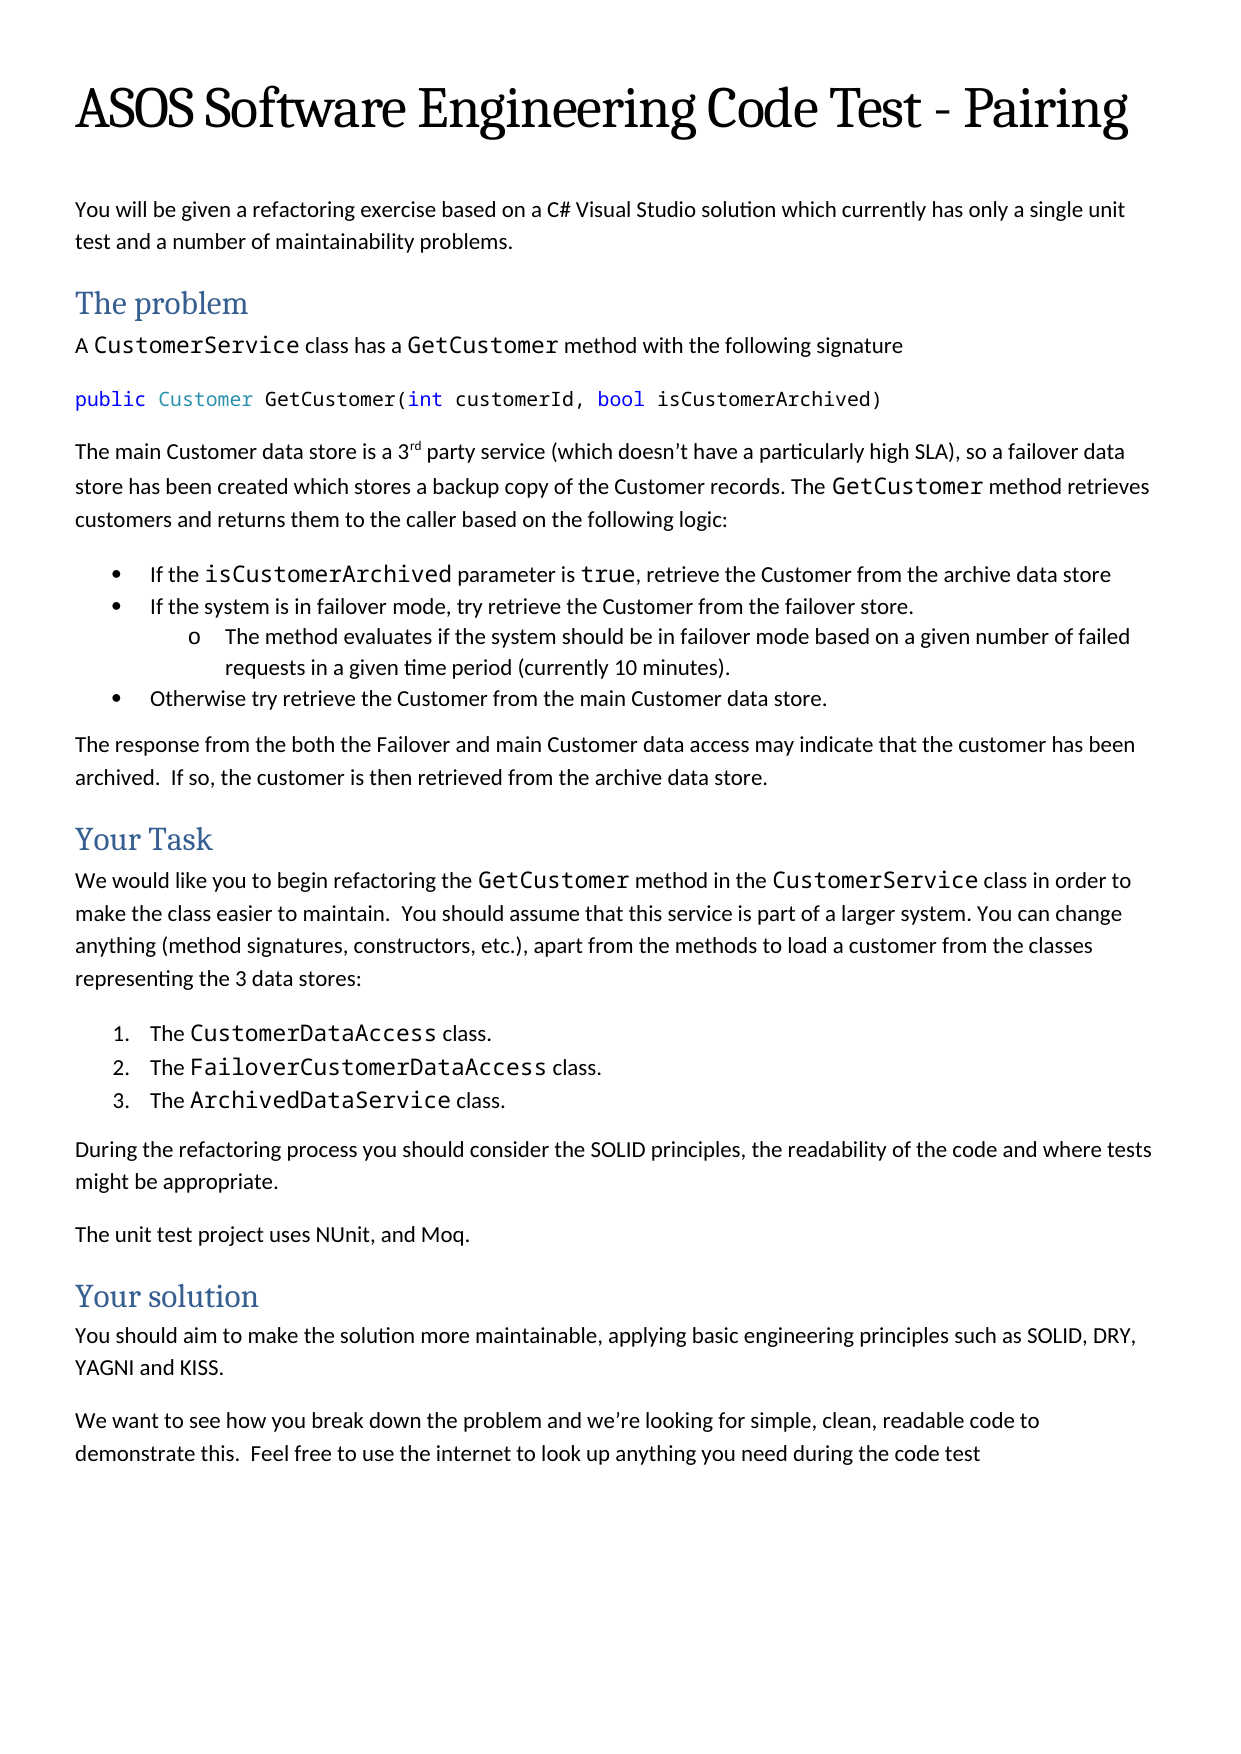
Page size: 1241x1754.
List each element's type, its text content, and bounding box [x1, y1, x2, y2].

subtitle The problem [75, 284, 1165, 323]
list If the isCustomerArchived parameter is true, retrieve the Customer from the archive data store [112, 558, 1165, 589]
text We want to see how you break down the problem and we’re looking for simple, clean, readable code to demonstrate this. Feel free to use the internet to look up anything you need during the code test [75, 1406, 1165, 1467]
list The ArchivedDataService class. [112, 1084, 1165, 1116]
list The method evaluates if the system should be in failover mode based on a given number of failed requests in a given time period (currently 10 minutes). [187, 622, 1165, 682]
text You should aim to make the solution more maintainable, applying basic engineering principles such as SOLID, DRY, YAGNI and KISS. [75, 1321, 1165, 1381]
title ASOS Software Engineering Code Test - Pairing [75, 75, 1165, 142]
text The main Customer data store is a 3rd party service (which doesn’t have a particularly high SLA), so a failover data store has been created which stores a backup copy of the Customer records. The GetCustomer method retrieves customers and returns them to the caller based on the following logic: [75, 437, 1165, 533]
list If the system is in failover mode, try retrieve the Customer from the failover store. [112, 592, 1165, 620]
list Otherwise try retrieve the Customer from the main Customer data store. [112, 684, 1165, 712]
subtitle Your Task [75, 820, 1165, 858]
list The FailoverCustomerDataAccess class. [112, 1051, 1165, 1082]
text A CustomerService class has a GetCustomer method with the following signature [75, 328, 1165, 360]
list The CustomerDataAccess class. [112, 1017, 1165, 1048]
text public Customer GetCustomer(int customerId, bool isCustomerArchived) [75, 385, 1165, 412]
text During the refactoring process you should consider the SOLID principles, the readability of the code and where tests might be appropriate. [75, 1135, 1165, 1195]
text The response from the both the Failover and main Customer data access may indicate that the customer has been archived. If so, the customer is then retrieved from the archive data store. [75, 731, 1165, 791]
text You will be given a refactoring exercise based on a C# Visual Studio solution which currently has only a single unit test and a number of maintainability problems. [75, 195, 1165, 255]
text We would like you to begin refactoring the GetCustomer method in the CustomerService class in order to make the class easier to maintain. You should assume that this service is part of a larger system. You can change anything (method signatures, constructors, etc.), apart from the methods to load a customer from the classes representing the 3 data stores: [75, 864, 1165, 992]
subtitle Your solution [75, 1277, 1165, 1316]
text The unit test project uses NUnit, and Moq. [75, 1220, 1165, 1248]
